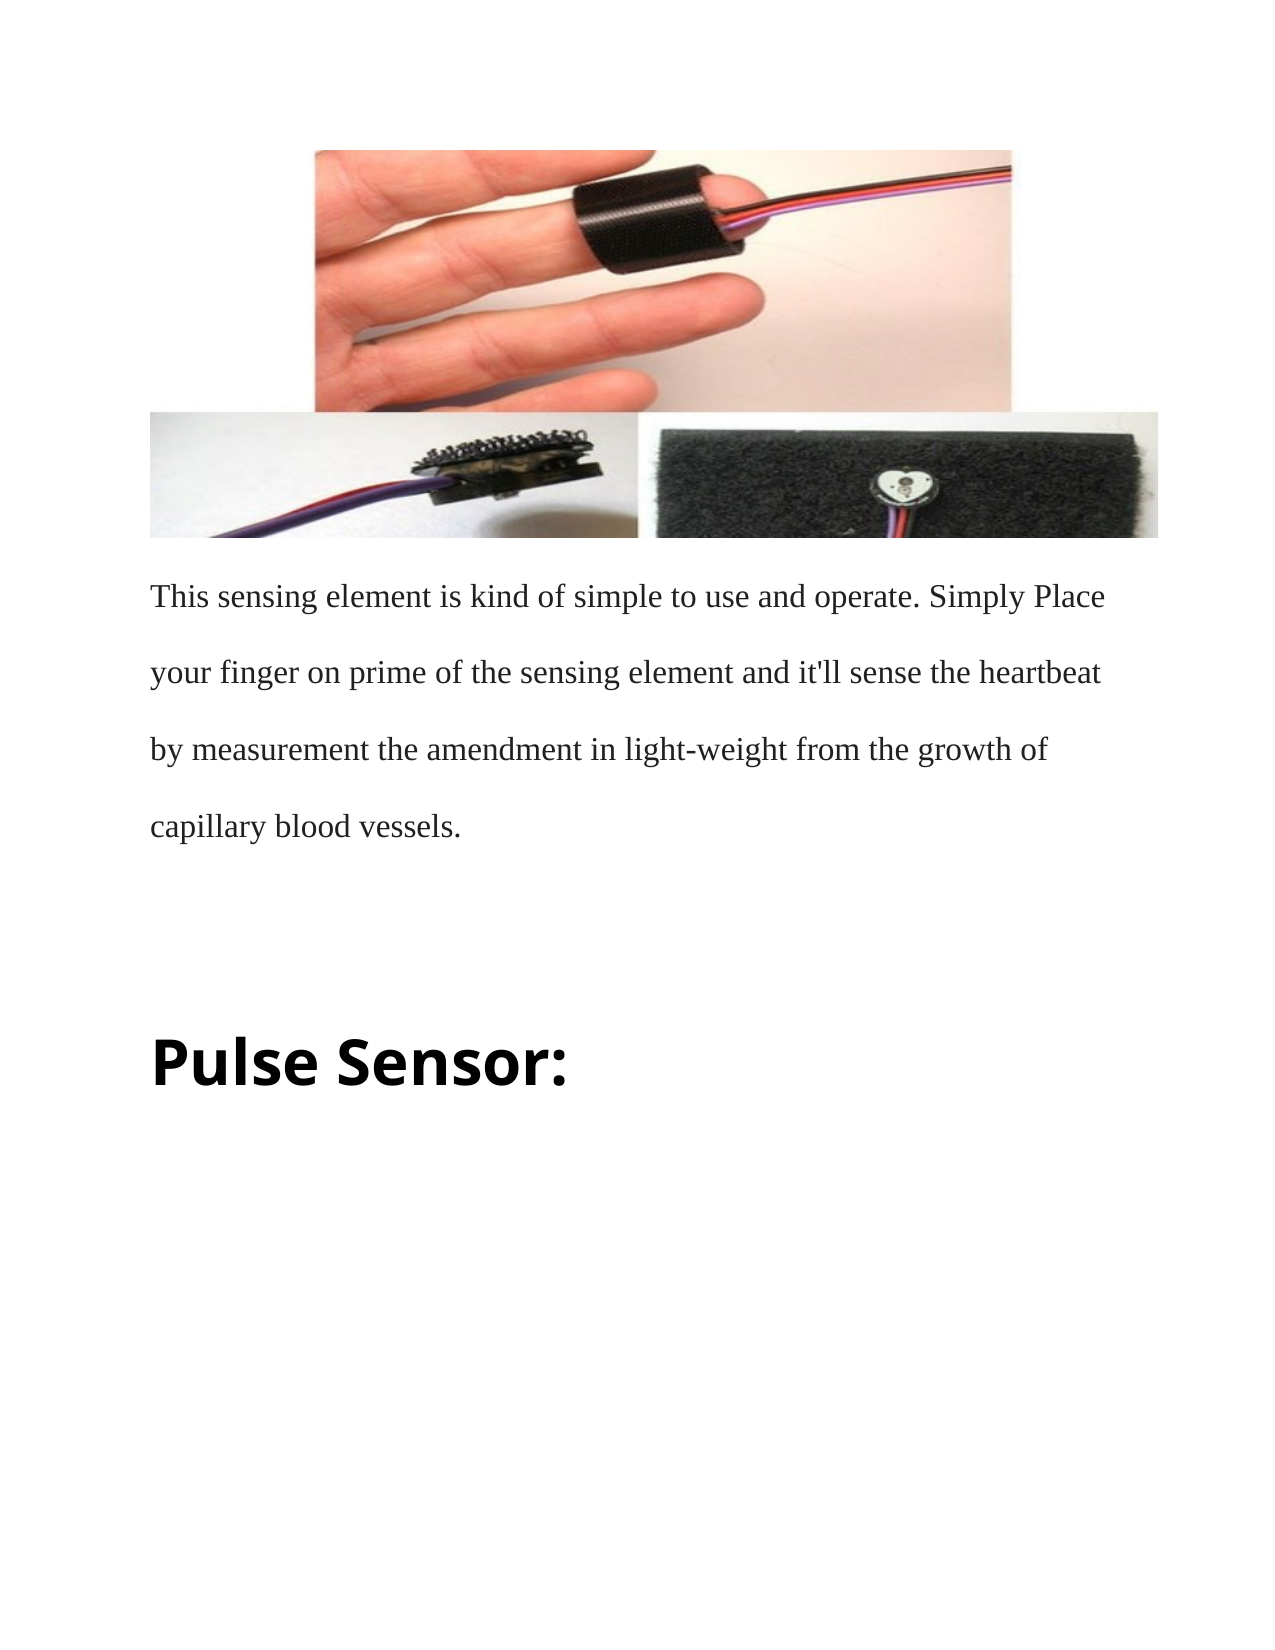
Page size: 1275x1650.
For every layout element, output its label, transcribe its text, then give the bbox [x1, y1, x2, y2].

text This sensing element is kind of simple to use and operate. Simply Place your finger on prime of the sensing element and it'll sense the heartbeat by measurement the amendment in light-weight from the growth of capillary blood vessels. [150, 538, 1125, 844]
picture [150, 150, 1159, 538]
text Pulse Sensor: [150, 1017, 1125, 1104]
